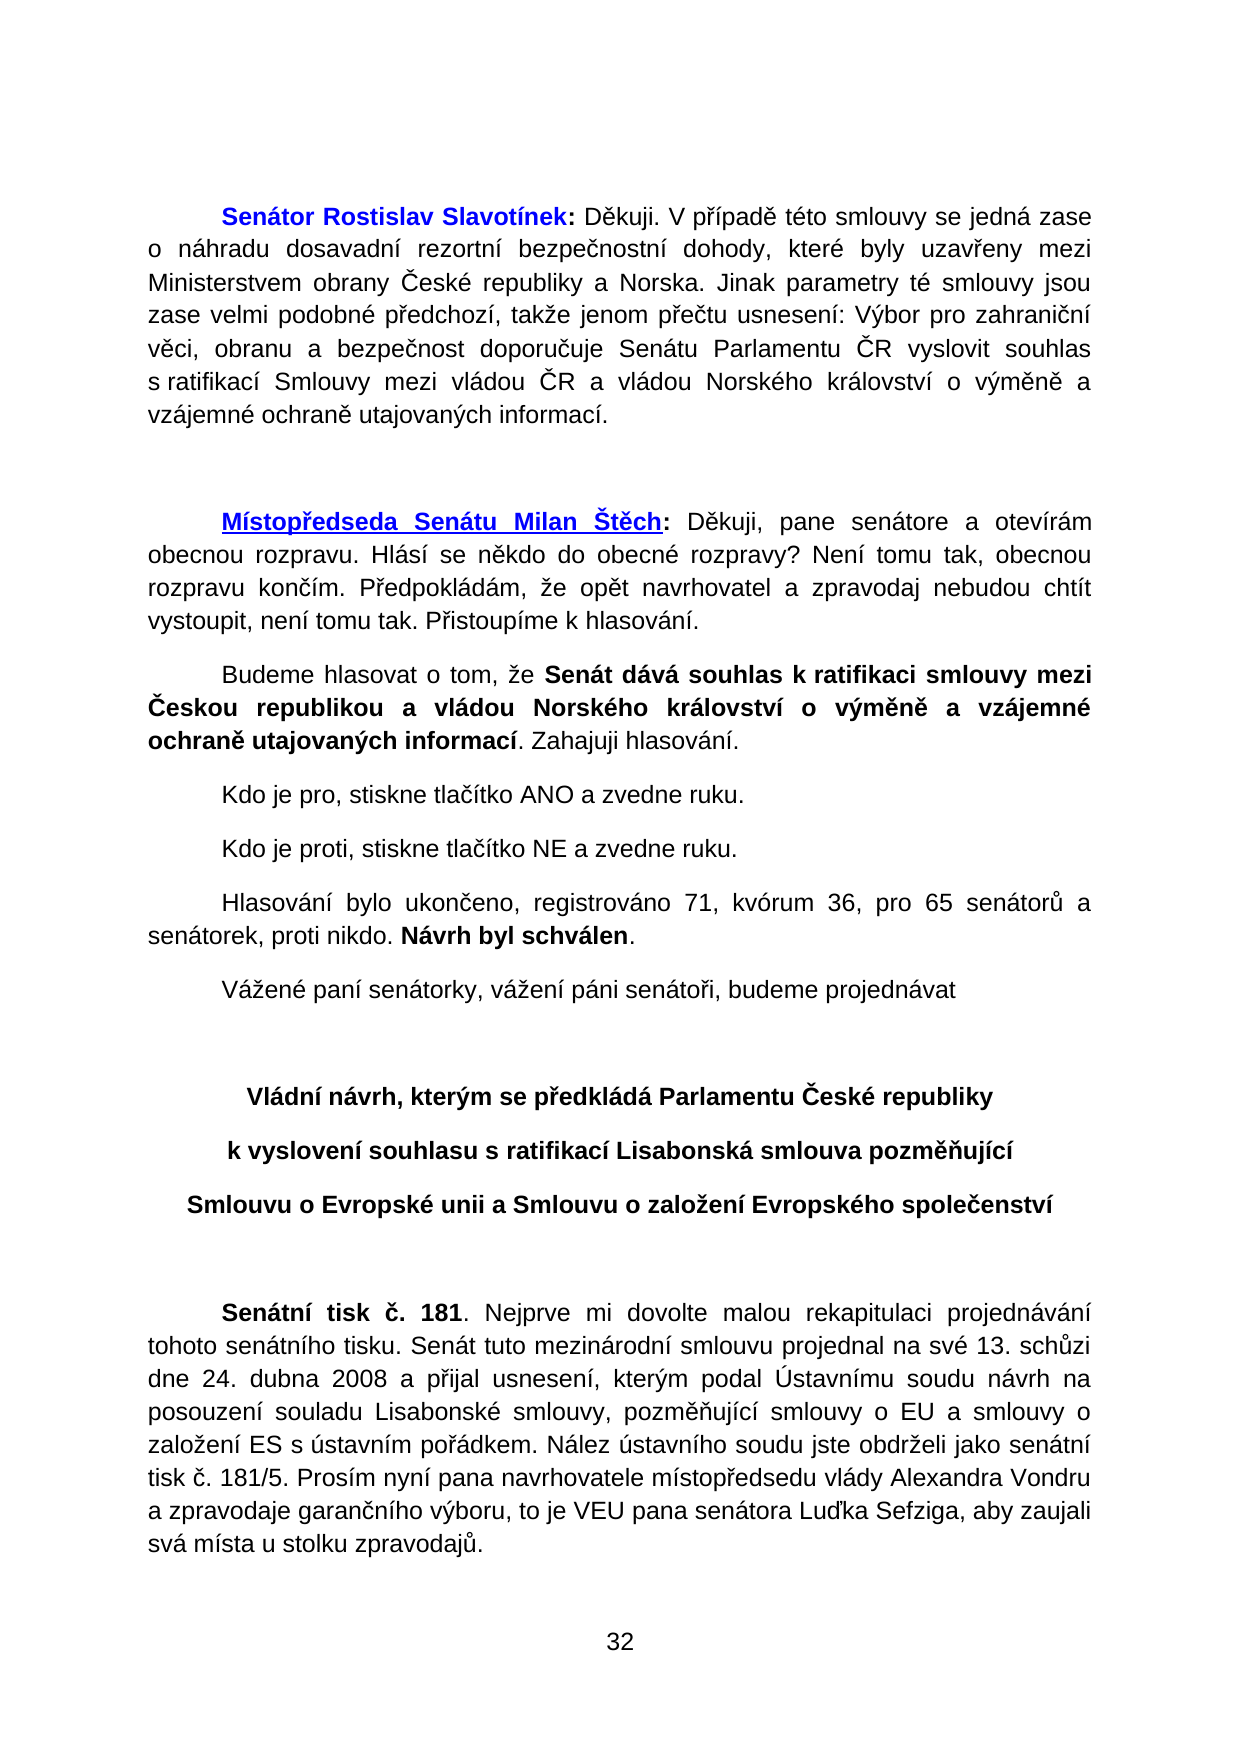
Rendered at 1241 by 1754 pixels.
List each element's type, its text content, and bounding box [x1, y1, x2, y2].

text Vážené paní senátorky, vážení páni senátoři, budeme projednávat [148, 975, 1093, 1003]
text Kdo je proti, stiskne tlačítko NE a zvedne ruku. [148, 834, 1093, 863]
text Senátor Rostislav Slavotínek: Děkuji. V případě této smlouvy se jedná zase o náhradu dosavadní rezortní bezpečnostní dohody, které byly uzavřeny mezi Ministerstvem obrany České republiky a Norska. Jinak parametry té smlouvy jsou zase velmi podobné předchozí, takže jenom přečtu usnesení: Výbor pro zahraniční věci, obranu a bezpečnost doporučuje Senátu Parlamentu ČR vyslovit souhlas s ratifikací Smlouvy mezi vládou ČR a vládou Norského království o výměně a vzájemné ochraně utajovaných informací. [148, 201, 1093, 428]
text Senátní tisk č. 181. Nejprve mi dovolte malou rekapitulaci projednávání tohoto senátního tisku. Senát tuto mezinárodní smlouvu projednal na své 13. schůzi dne 24. dubna přijal usnesení, kterým podal Ústavnímu soudu návrh na posouzení souladu Lisabonské smlouvy, pozměňující smlouvy o EU a smlouvy o založení ES s ústavním pořádkem. Nález ústavního soudu jste obdrželi jako senátní tisk č. 181/5. Prosím nyní pana navrhovatele místopředsedu vlády Alexandra Vondru a zpravodaje garančního výboru, to je VEU pana senátora Luďka Sefziga, aby zaujali svá místa u stolku zpravodajů. [148, 1298, 1093, 1558]
text Místopředseda Senátu Milan Štěch: Děkuji, pane senátore a otevírám obecnou rozpravu. Hlásí se někdo do obecné rozpravy? Není tomu tak, obecnou rozpravu končím. Předpokládám, že opět navrhovatel a zpravodaj nebudou chtít vystoupit, není tomu tak. Přistoupíme k hlasování. [148, 507, 1093, 635]
text Smlouvu o Evropské unii a Smlouvu o založení Evropského společenství [148, 1190, 1093, 1219]
text Vládní návrh, kterým se předkládá Parlamentu České republiky [148, 1082, 1093, 1111]
text Budeme hlasovat o tom, že Senát dává souhlas k ratifikaci smlouvy mezi Českou republikou a vládou Norského království o výměně a vzájemné ochraně utajovaných informací. Zahajuji hlasování. [148, 660, 1093, 755]
text Kdo je pro, stiskne tlačítko ANO a zvedne ruku. [148, 780, 1093, 809]
text k vyslovení souhlasu s ratifikací Lisabonská smlouva pozměňující [148, 1136, 1093, 1165]
text Hlasování bylo ukončeno, registrováno 71, kvórum 36, pro 65 senátorů a senátorek, proti nikdo. Návrh byl schválen. [148, 888, 1093, 949]
